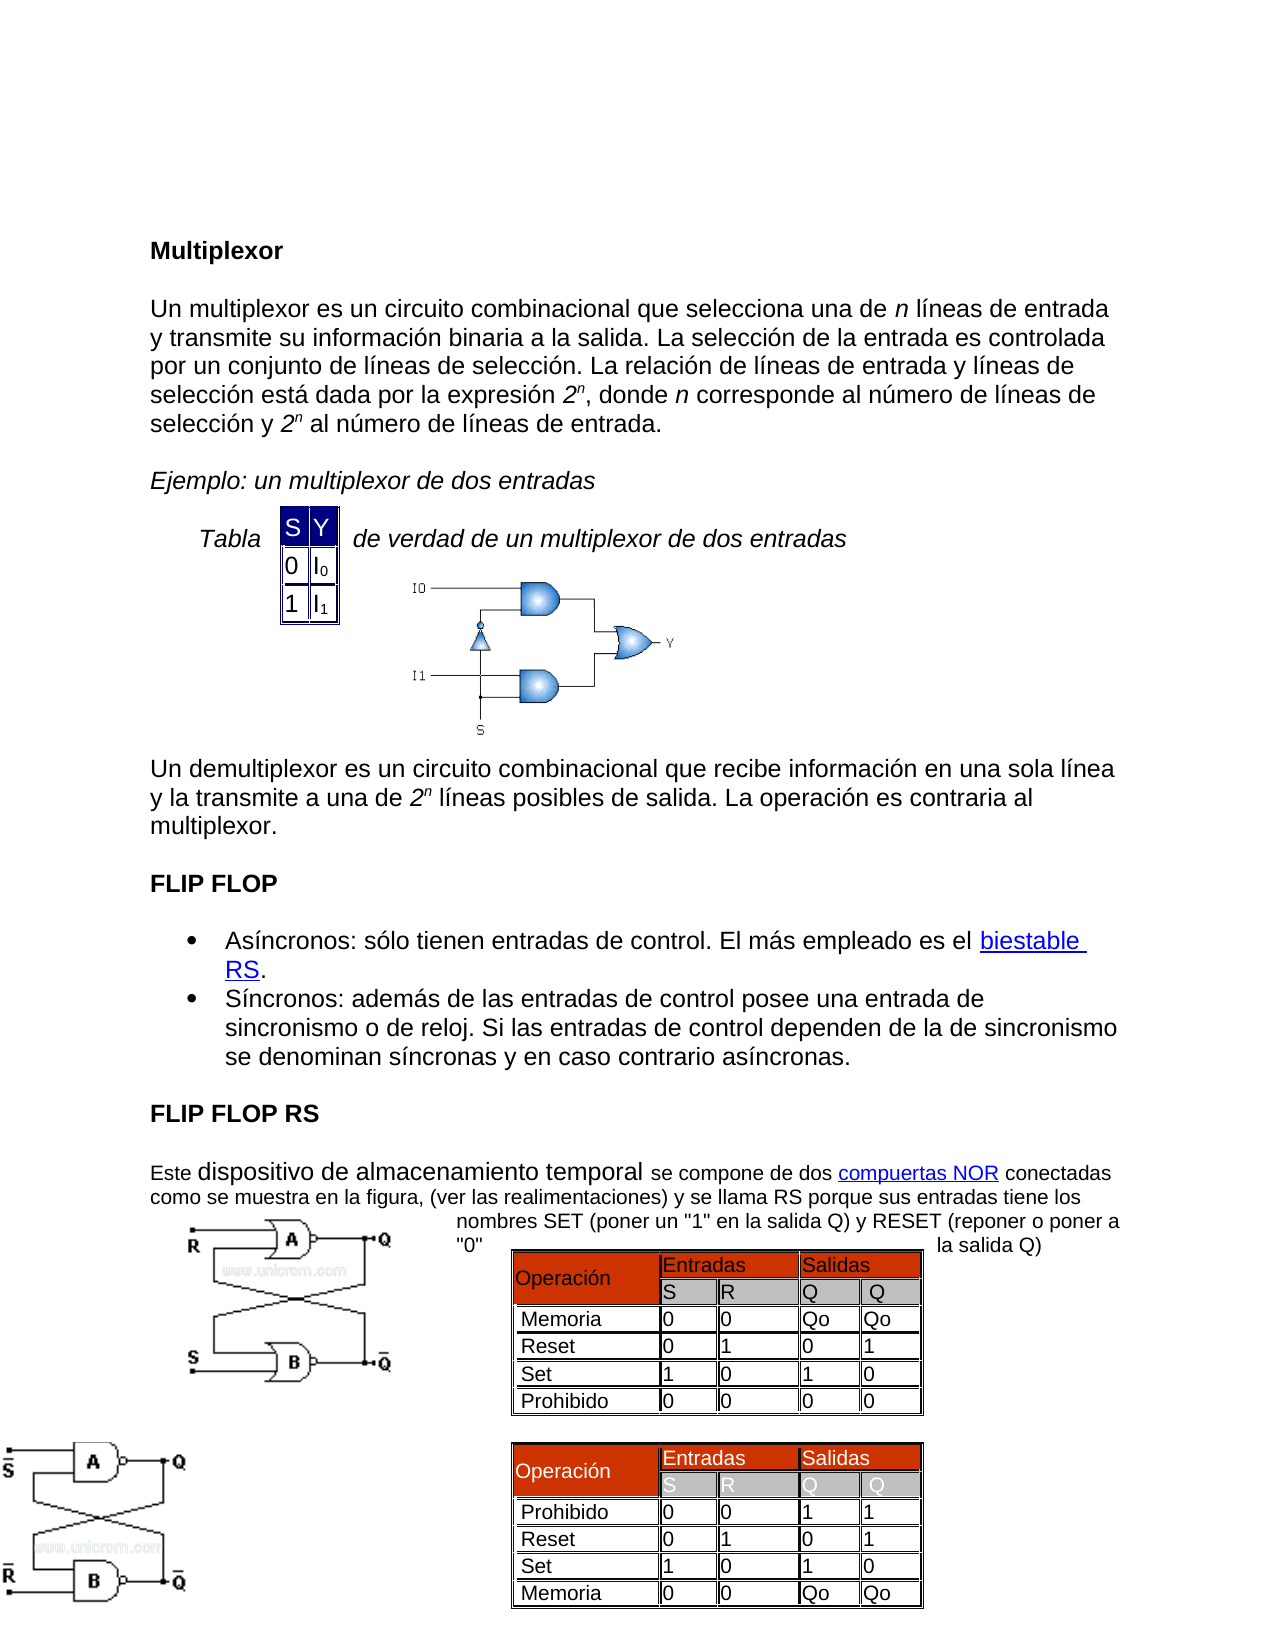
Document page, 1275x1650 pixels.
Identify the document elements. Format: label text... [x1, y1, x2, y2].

table_cell Set [513, 1551, 660, 1578]
table_cell Q [861, 1277, 922, 1304]
table_cell Memoria [513, 1304, 660, 1331]
table_cell 1 [662, 1362, 716, 1385]
picture [187, 1218, 394, 1384]
table_cell 1 [720, 1334, 798, 1358]
table_cell 0 [720, 1554, 798, 1578]
table_cell 1 [801, 1500, 859, 1524]
table_cell Reset [513, 1524, 660, 1551]
list Asíncronos: sólo tienen entradas de control. El más empleado es el biestable RS. [187, 926, 1125, 984]
table_cell 0 [662, 1527, 716, 1551]
table_header Operación [514, 1251, 660, 1304]
table_cell S [662, 1280, 716, 1304]
table_cell Set [514, 1358, 659, 1385]
text Ejemplo: un multiplexor de dos entradas [150, 466, 1125, 495]
table_cell R [720, 1473, 798, 1496]
table_cell Qo [799, 1582, 861, 1605]
table_header Salidas [799, 1445, 920, 1469]
table_header Entradas [660, 1253, 799, 1277]
text Este dispositivo de almacenamiento temporal se compone de dos compuertas NOR conectadas como se muestra en la figura, (ver las realimentaciones) y se llama RS porque sus entradas tiene los nombres SET (poner un "1" en la salida Q) y RESET (reponer o poner a "0" la salida Q) [150, 1156, 1125, 1257]
table_cell 0 [861, 1551, 922, 1578]
table_cell 0 [862, 1358, 921, 1385]
table_cell I0 [310, 545, 338, 583]
text Tabla de verdad de un multiplexor de dos entradas [340, 524, 1125, 552]
table_cell Q [801, 1473, 859, 1496]
table_cell Prohibido [514, 1385, 660, 1412]
table_cell 1 [801, 1554, 859, 1578]
table_cell 1 [662, 1554, 716, 1578]
list Síncronos: además de las entradas de control posee una entrada de sincronismo o de reloj. Si las entradas de control dependen de la de sincronismo se denominan síncronas y en caso contrario asíncronas. [187, 984, 1125, 1070]
text Tabla de verdad de un multiplexor de dos entradas [150, 524, 280, 552]
table_cell 0 [662, 1307, 716, 1331]
table_header S [283, 510, 309, 545]
table_cell Qo [801, 1307, 859, 1331]
table_cell 0 [801, 1334, 859, 1358]
table_cell 0 [660, 1385, 718, 1412]
table_cell R [720, 1280, 798, 1304]
table_cell 1 [801, 1362, 859, 1385]
table_cell 0 [861, 1385, 921, 1412]
table_header Entradas [660, 1445, 799, 1469]
table_cell 1 [281, 583, 309, 621]
table_cell 0 [662, 1500, 716, 1524]
text FLIP FLOP [150, 869, 1125, 897]
table_cell Qo [861, 1304, 922, 1331]
table_cell 1 [862, 1331, 920, 1358]
table_cell 0 [662, 1334, 716, 1358]
table_cell 0 [281, 545, 309, 583]
table_cell Prohibido [514, 1496, 658, 1524]
table_cell I1 [310, 583, 338, 621]
text FLIP FLOP RS [150, 1099, 1125, 1128]
text Un demultiplexor es un circuito combinacional que recibe información en una sola línea y la transmite a una de 2n líneas posibles de salida. La operación es contraria al multiplexor. [150, 754, 1125, 840]
table_cell Q [862, 1469, 921, 1496]
table_cell 1 [861, 1524, 922, 1551]
table_cell S [662, 1473, 716, 1496]
table_header Salidas [800, 1253, 920, 1277]
table_cell 0 [720, 1362, 798, 1385]
table_header Y [310, 510, 336, 545]
text Multiplexor [150, 236, 1125, 265]
table_cell 1 [720, 1527, 798, 1551]
text Un multiplexor es un circuito combinacional que selecciona una de n líneas de entrada y transmite su información binaria a la salida. La selección de la entrada es controlada por un conjunto de líneas de selección. La relación de líneas de entrada y líneas de selección está dada por la expresión 2n, donde n corresponde al número de líneas de selección y 2n al número de líneas de entrada. [150, 294, 1125, 437]
table_cell 0 [720, 1307, 798, 1331]
table_cell 0 [720, 1500, 798, 1524]
table_cell 0 [801, 1527, 859, 1551]
table_cell Qo [861, 1578, 921, 1605]
table_cell 0 [800, 1389, 861, 1412]
table_cell 0 [718, 1389, 799, 1412]
table_cell Memoria [514, 1578, 660, 1605]
picture [412, 581, 675, 736]
table_cell 1 [862, 1496, 921, 1524]
table_cell 0 [718, 1582, 799, 1605]
table_header Operación [514, 1444, 660, 1496]
picture [0, 1442, 188, 1604]
table_cell Q [801, 1280, 859, 1304]
table_cell Reset [514, 1331, 659, 1358]
table_cell 0 [660, 1578, 718, 1605]
